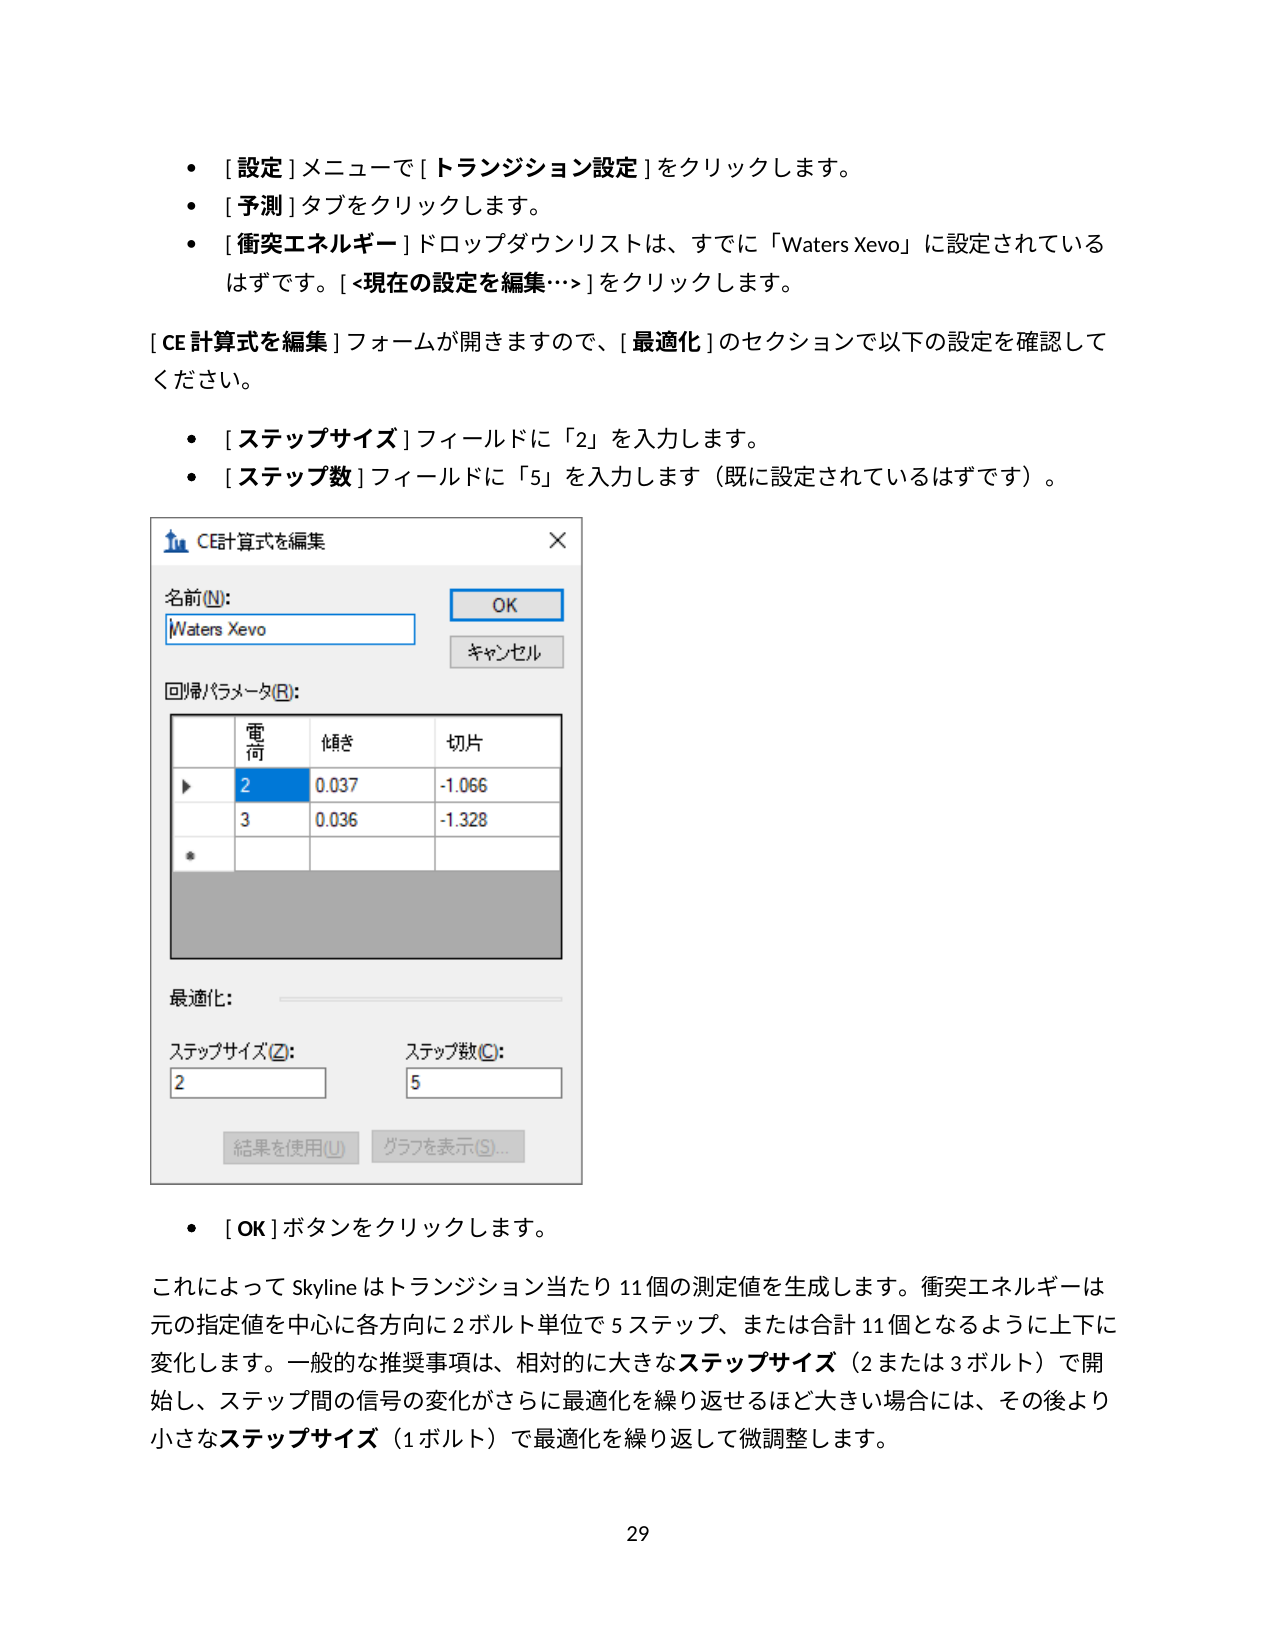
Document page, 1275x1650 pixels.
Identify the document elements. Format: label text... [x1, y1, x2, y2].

list [ ステップサイズ ] フィールドに「2」を入力します。 [187, 420, 1125, 454]
list [ 衝突エネルギー ] ドロップダウンリストは、すでに「Waters Xevo」に設定されているはずです。[ <現在の設定を編集…> ] をクリックします。 [187, 226, 1125, 298]
text これによってSkylineはトランジション当たり11個の測定値を生成します。衝突エネルギーは元の指定値を中心に各方向に2ボルト単位で5ステップ、または合計11個となるように上下に変化します。一般的な推奨事項は、相対的に大きなステップサイズ（2または3ボルト）で開始し、ステップ間の信号の変化がさらに最適化を繰り返せるほど大きい場合には、その後より小さなステップサイズ（1ボルト）で最適化を繰り返して微調整します。 [150, 1269, 1125, 1454]
picture [150, 517, 583, 1185]
list [ 設定 ] メニューで [ トランジション設定 ] をクリックします。 [187, 150, 1125, 183]
list [ OK ] ボタンをクリックします。 [187, 1210, 1125, 1243]
text [ CE計算式を編集 ] フォームが開きますので、[ 最適化 ] のセクションで以下の設定を確認してください。 [150, 323, 1125, 395]
list [ 予測 ] タブをクリックします。 [187, 188, 1125, 221]
list [ ステップ数 ] フィールドに「5」を入力します（既に設定されているはずです）。 [187, 458, 1125, 492]
